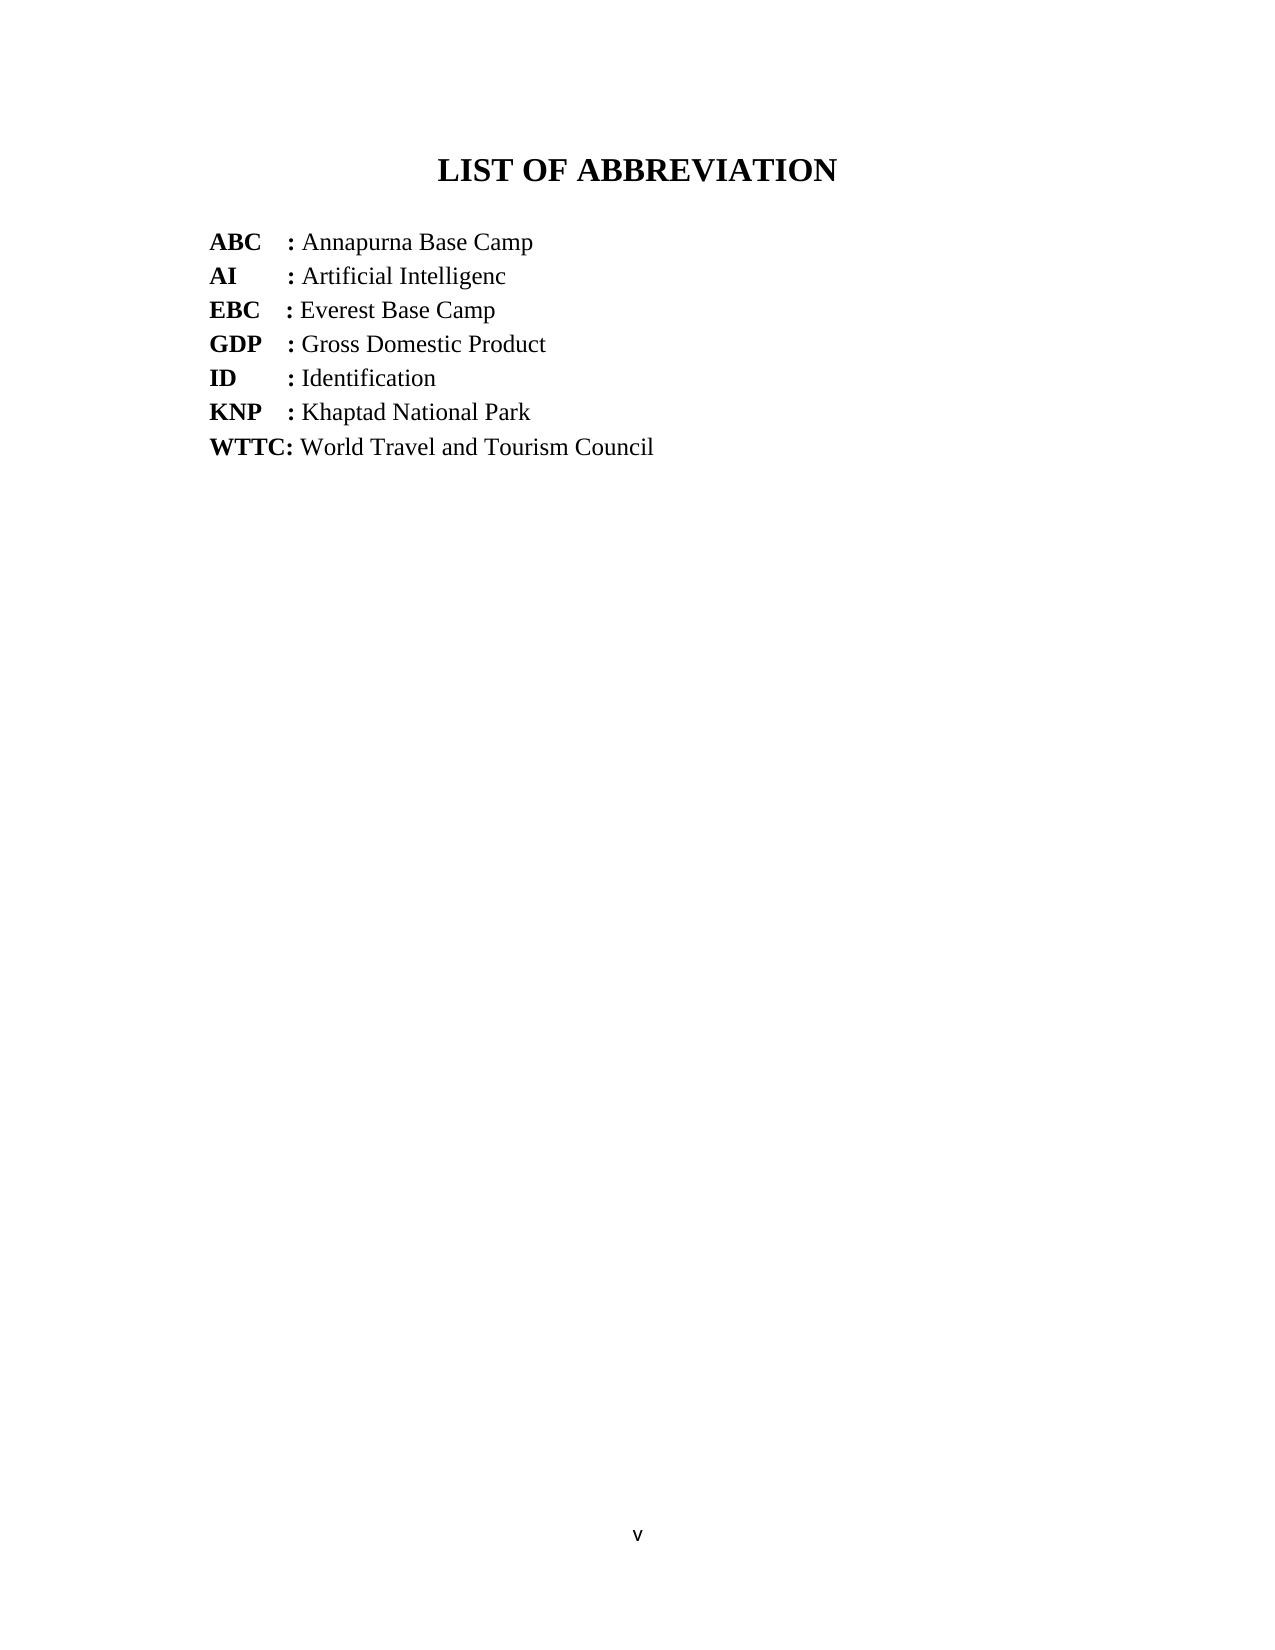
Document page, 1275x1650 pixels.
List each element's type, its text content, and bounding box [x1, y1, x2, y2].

subtitle LIST OF ABBREVIATION [150, 150, 1125, 188]
text ID : Identification [209, 363, 1066, 392]
text WTTC: World Travel and Tourism Council [209, 432, 1066, 460]
text EBC : Everest Base Camp [209, 295, 1066, 324]
text KNP : Khaptad National Park [209, 397, 1066, 426]
text GDP : Gross Domestic Product [209, 329, 1066, 358]
text ABC : Annapurna Base Camp [209, 227, 1066, 255]
text AI : Artificial Intelligenc [150, 261, 1066, 289]
